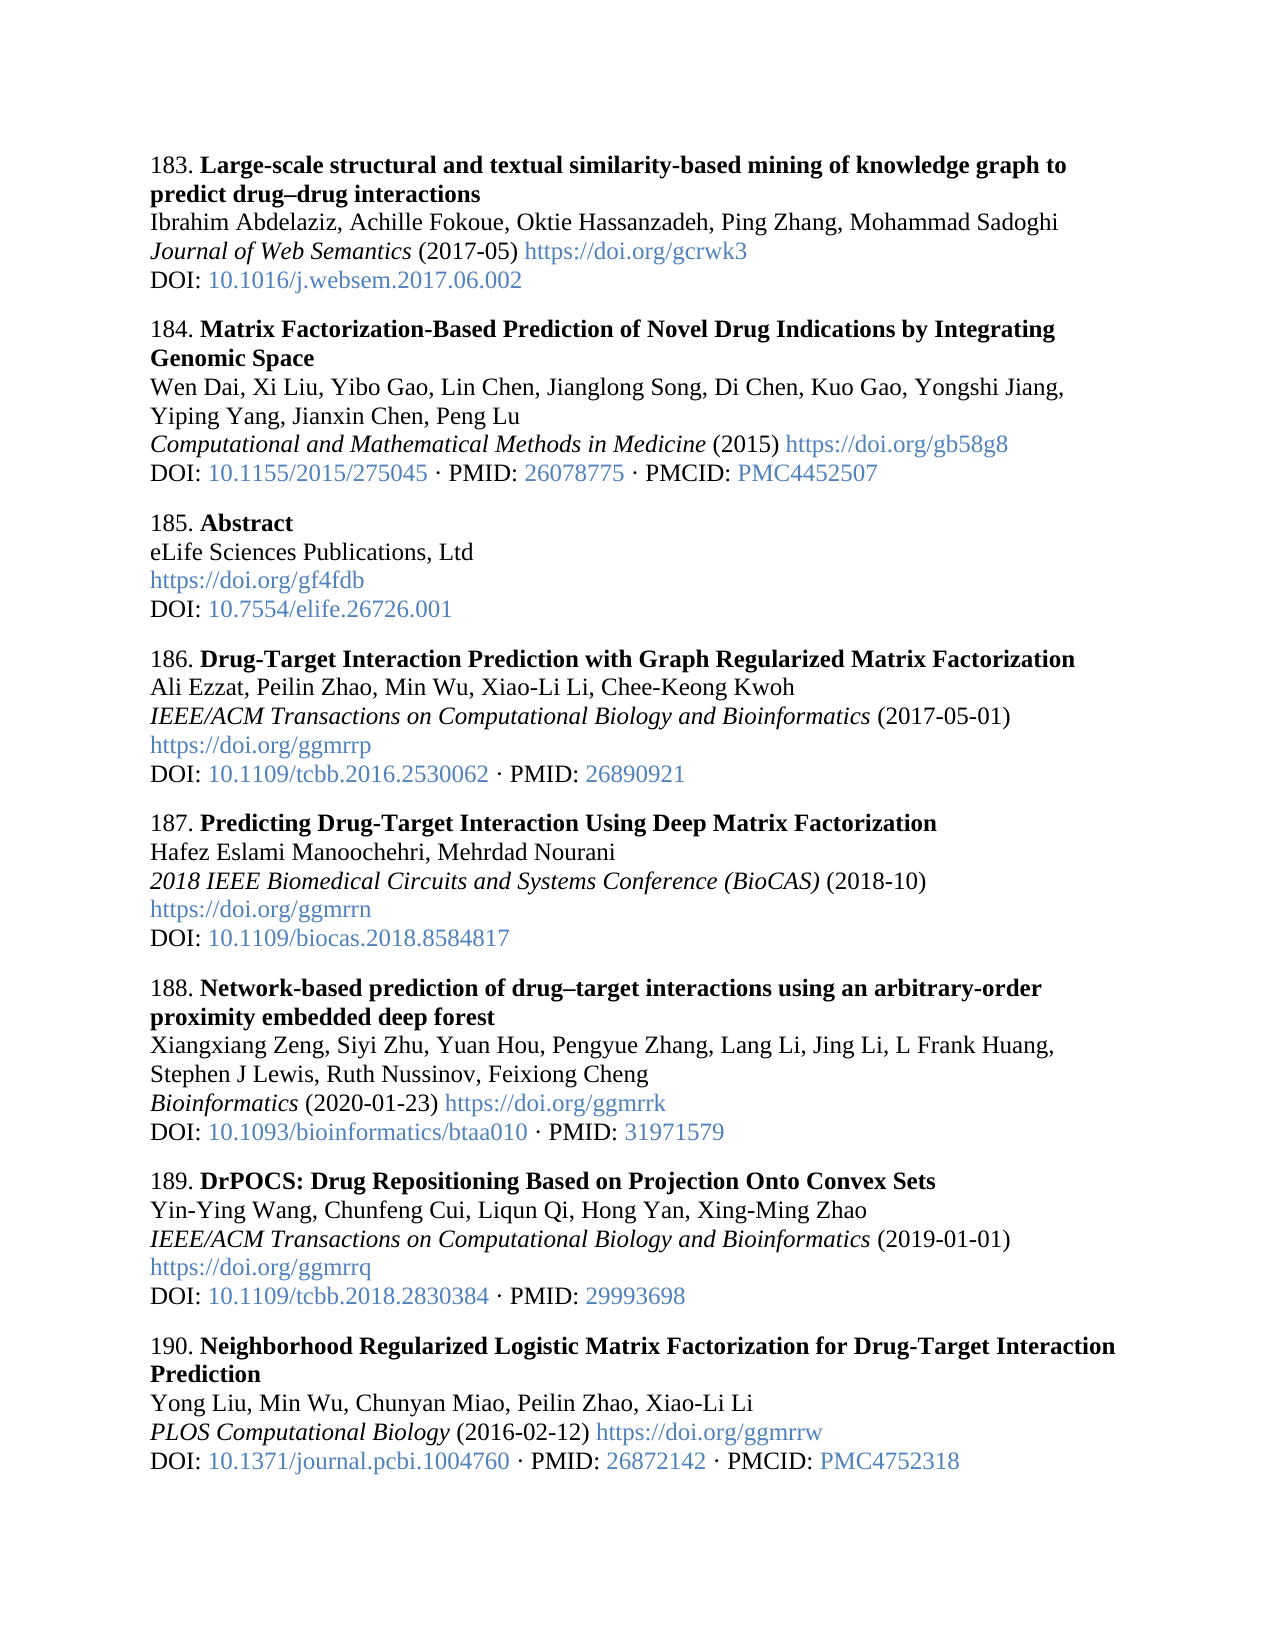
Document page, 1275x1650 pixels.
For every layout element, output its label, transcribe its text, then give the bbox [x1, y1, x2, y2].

text 188. Network-based prediction of drug–target interactions using an arbitrary-order proximity embedded deep forest Xiangxiang Zeng, Siyi Zhu, Yuan Hou, Pengyue Zhang, Lang Li, Jing Li, L Frank Huang, Stephen J Lewis, Ruth Nussinov, Feixiong Cheng Bioinformatics (2020-01-23) https://doi.org/ggmrrk DOI: 10.1093/bioinformatics/btaa010 · PMID: 31971579 [150, 973, 1125, 1145]
text 189. DrPOCS: Drug Repositioning Based on Projection Onto Convex Sets Yin-Ying Wang, Chunfeng Cui, Liqun Qi, Hong Yan, Xing-Ming Zhao IEEE/ACM Transactions on Computational Biology and Bioinformatics (2019-01-01) https://doi.org/ggmrrq DOI: 10.1109/tcbb.2018.2830384 · PMID: 29993698 [150, 1166, 1125, 1310]
text 186. Drug-Target Interaction Prediction with Graph Regularized Matrix Factorization Ali Ezzat, Peilin Zhao, Min Wu, Xiao-Li Li, Chee-Keong Kwoh IEEE/ACM Transactions on Computational Biology and Bioinformatics (2017-05-01) https://doi.org/ggmrrp DOI: 10.1109/tcbb.2016.2530062 · PMID: 26890921 [150, 644, 1125, 787]
text 185. Abstract eLife Sciences Publications, Ltd https://doi.org/gf4fdb DOI: 10.7554/elife.26726.001 [150, 508, 1125, 623]
text 190. Neighborhood Regularized Logistic Matrix Factorization for Drug-Target Interaction Prediction Yong Liu, Min Wu, Chunyan Miao, Peilin Zhao, Xiao-Li Li PLOS Computational Biology (2016-02-12) https://doi.org/ggmrrw DOI: 10.1371/journal.pcbi.1004760 · PMID: 26872142 · PMCID: PMC4752318 [150, 1331, 1125, 1474]
text 183. Large-scale structural and textual similarity-based mining of knowledge graph to predict drug–drug interactions Ibrahim Abdelaziz, Achille Fokoue, Oktie Hassanzadeh, Ping Zhang, Mohammad Sadoghi Journal of Web Semantics (2017-05) https://doi.org/gcrwk3 DOI: 10.1016/j.websem.2017.06.002 [150, 150, 1125, 294]
text 184. Matrix Factorization-Based Prediction of Novel Drug Indications by Integrating Genomic Space Wen Dai, Xi Liu, Yibo Gao, Lin Chen, Jianglong Song, Di Chen, Kuo Gao, Yongshi Jiang, Yiping Yang, Jianxin Chen, Peng Lu Computational and Mathematical Methods in Medicine (2015) https://doi.org/gb58g8 DOI: 10.1155/2015/275045 · PMID: 26078775 · PMCID: PMC4452507 [150, 314, 1125, 487]
text 187. Predicting Drug-Target Interaction Using Deep Matrix Factorization Hafez Eslami Manoochehri, Mehrdad Nourani 2018 IEEE Biomedical Circuits and Systems Conference (BioCAS) (2018-10) https://doi.org/ggmrrn DOI: 10.1109/biocas.2018.8584817 [150, 808, 1125, 952]
